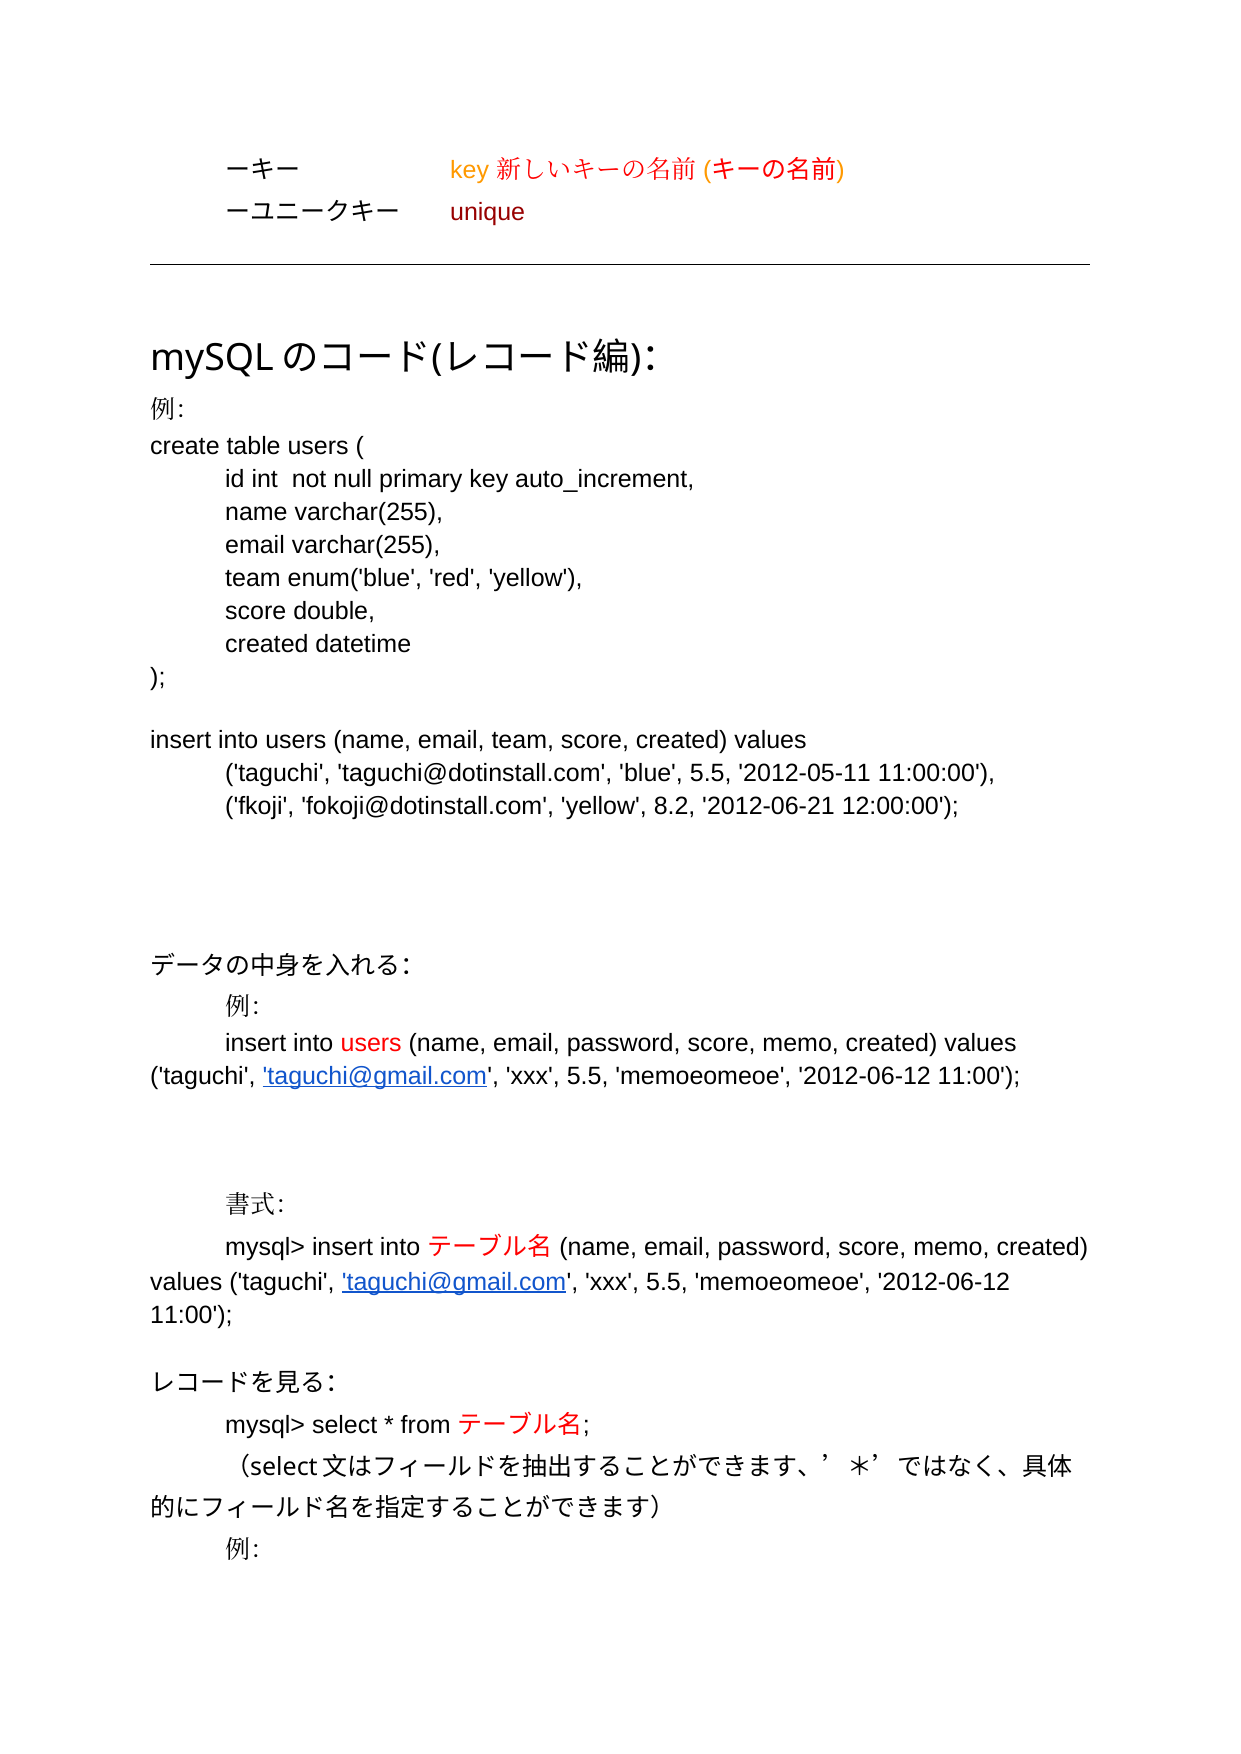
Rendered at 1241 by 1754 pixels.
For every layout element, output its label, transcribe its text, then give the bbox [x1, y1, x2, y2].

text ーキー key 新しいキーの名前 (キーの名前) [150, 150, 1090, 186]
text score double, [150, 596, 1090, 625]
text ('fkoji', 'fokoji@dotinstall.com', 'yellow', 8.2, '2012-06-21 12:00:00'); [150, 791, 1090, 820]
text ーユニークキー unique [150, 192, 1090, 228]
text mysql> select * from テーブル名; [150, 1404, 1090, 1441]
text email varchar(255), [150, 530, 1090, 559]
text mysql> insert into テーブル名 (name, email, password, score, memo, created) values ('taguchi', 'taguchi@gmail.com', 'xxx', 5.5, 'memoeomeoe', '2012-06-12 11:00'); [150, 1226, 1090, 1328]
text created datetime [150, 629, 1090, 658]
text 例： [150, 987, 1090, 1023]
text create table users ( [150, 431, 1090, 460]
text team enum('blue', 'red', 'yellow'), [150, 563, 1090, 592]
text データの中身を入れる： [150, 945, 1090, 981]
text 例： [150, 1529, 1090, 1565]
text insert into users (name, email, password, score, memo, created) values ('taguchi', 'taguchi@gmail.com', 'xxx', 5.5, 'memoeomeoe', '2012-06-12 11:00'); [150, 1028, 1090, 1090]
text 書式： [150, 1185, 1090, 1221]
text レコードを見る： [150, 1363, 1090, 1399]
text （select文はフィールドを抽出することができます、’＊’ではなく、具体的にフィールド名を指定することができます） [150, 1446, 1090, 1524]
text ('taguchi', 'taguchi@dotinstall.com', 'blue', 5.5, '2012-05-11 11:00:00'), [150, 758, 1090, 787]
text 例： [150, 390, 1090, 426]
text insert into users (name, email, team, score, created) values [150, 725, 1090, 754]
text id int not null primary key auto_increment, [150, 464, 1090, 493]
text ); [150, 662, 1090, 691]
text mySQLのコード(レコード編)： [150, 327, 1090, 382]
text name varchar(255), [150, 497, 1090, 526]
